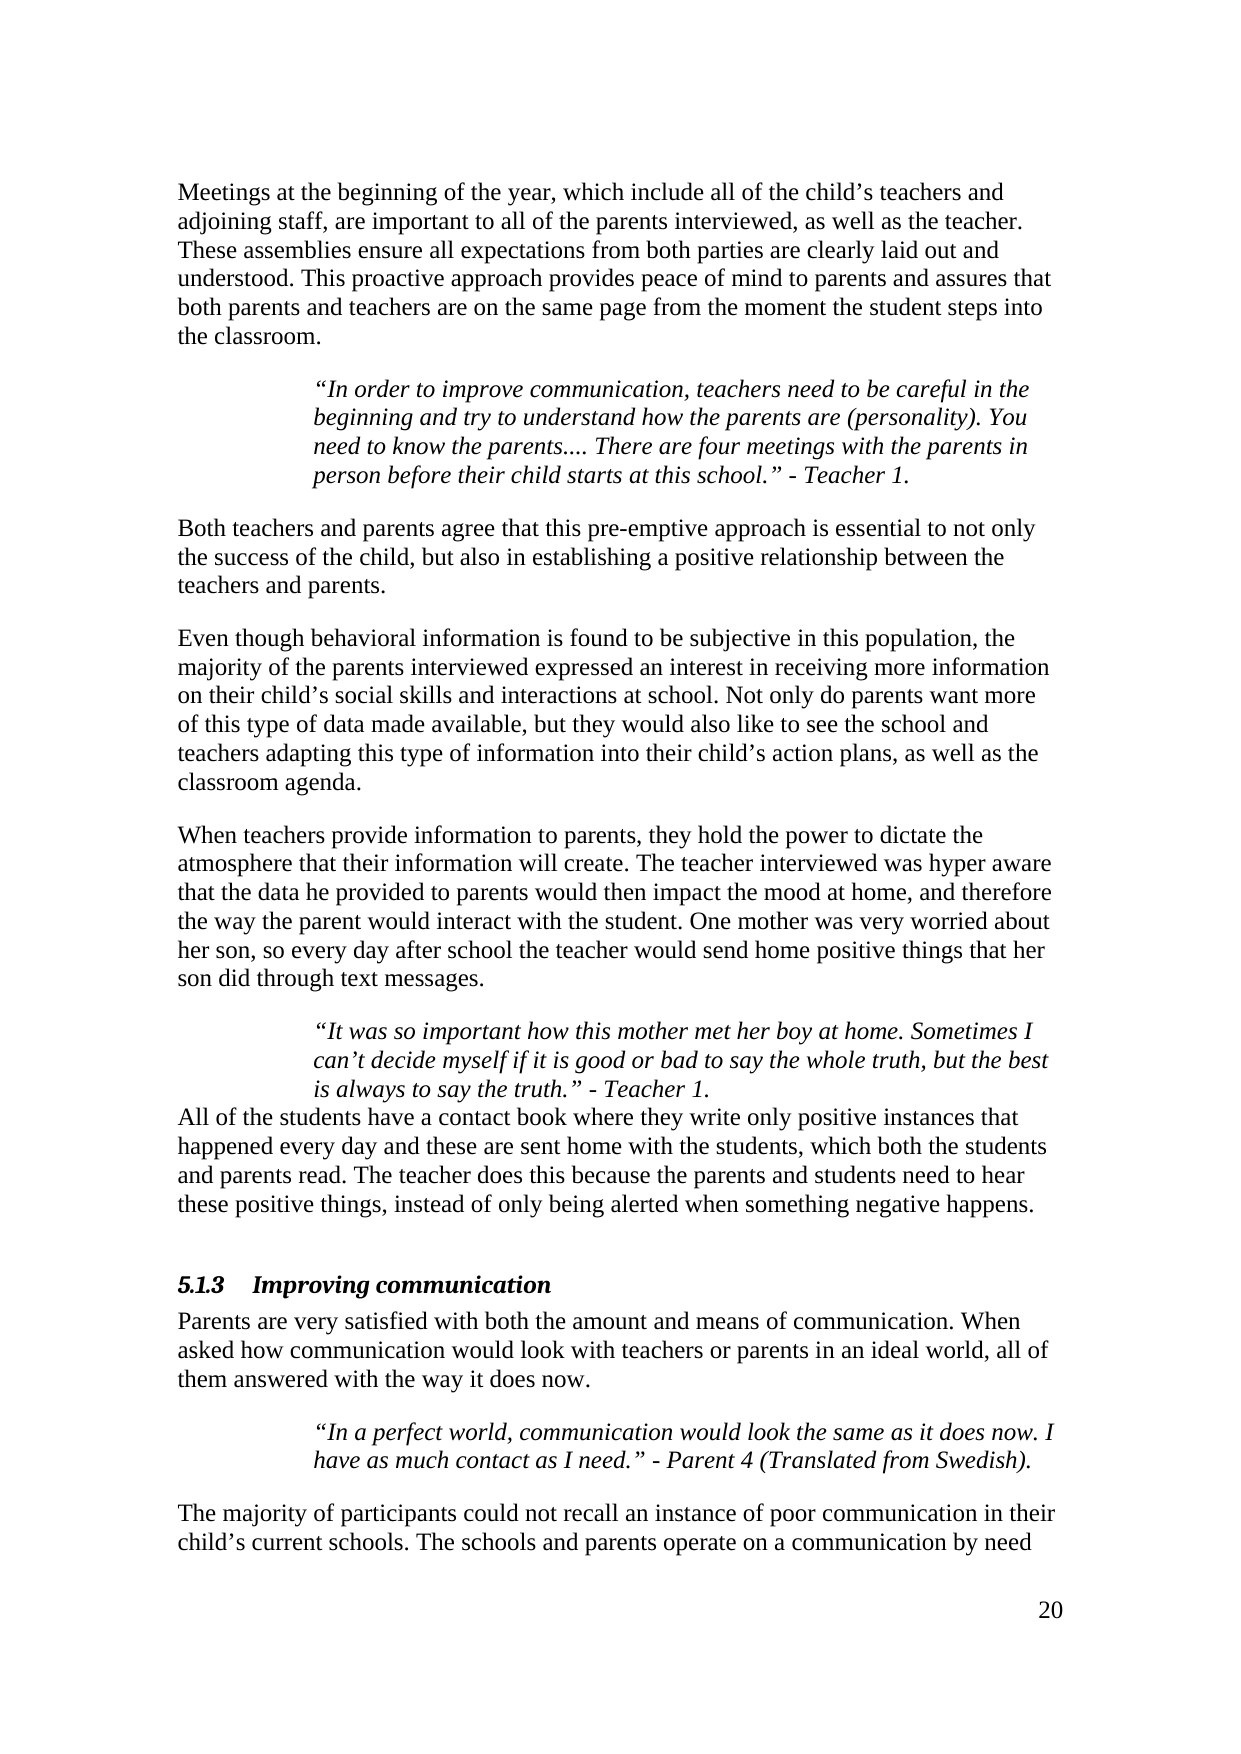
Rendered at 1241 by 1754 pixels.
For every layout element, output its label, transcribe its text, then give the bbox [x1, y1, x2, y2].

text When teachers provide information to parents, they hold the power to dictate the atmosphere that their information will create. The teacher interviewed was hyper aware that the data he provided to parents would then impact the mood at home, and therefore the way the parent would interact with the student. One mother was very worried about her son, so every day after school the teacher would send home positive things that her son did through text messages. [177, 820, 1063, 992]
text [177, 177, 1063, 350]
text “It was so important how this mother met her boy at home. Sometimes I can’t decide myself if it is good or bad to say the whole truth, but the best is always to say the truth.” - Teacher 1. [313, 1016, 1063, 1102]
text “In order to improve communication, teachers need to be careful in the beginning and try to understand how the parents are (personality). You need to know the parents.... There are four meetings with the parents in person before their child starts at this school.” - Teacher 1. [313, 374, 1063, 489]
subtitle Improving communication [177, 1271, 1063, 1300]
text Both teachers and parents agree that this pre-emptive approach is essential to not only the success of the child, but also in establishing a positive relationship between the teachers and parents. [177, 513, 1063, 599]
text “In a perfect world, communication would look the same as it does now. I have as much contact as I need.” - Parent 4 (Translated from Swedish). [313, 1417, 1063, 1474]
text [177, 1498, 1063, 1556]
text Even though behavioral information is found to be subjective in this population, the majority of the parents interviewed expressed an interest in receiving more information on their child’s social skills and interactions at school. Not only do parents want more of this type of data made available, but they would also like to see the school and teachers adapting this type of information into their child’s action plans, as well as the classroom agenda. [177, 623, 1063, 796]
text Parents are very satisfied with both the amount and means of communication. When asked how communication would look with teachers or parents in an ideal world, all of them answered with the way it does now. [177, 1306, 1063, 1392]
text All of the students have a contact book where they write only positive instances that happened every day and these are sent home with the students, which both the students and parents read. The teacher does this because the parents and students need to hear these positive things, instead of only being alerted when something negative happens. [177, 1102, 1063, 1217]
